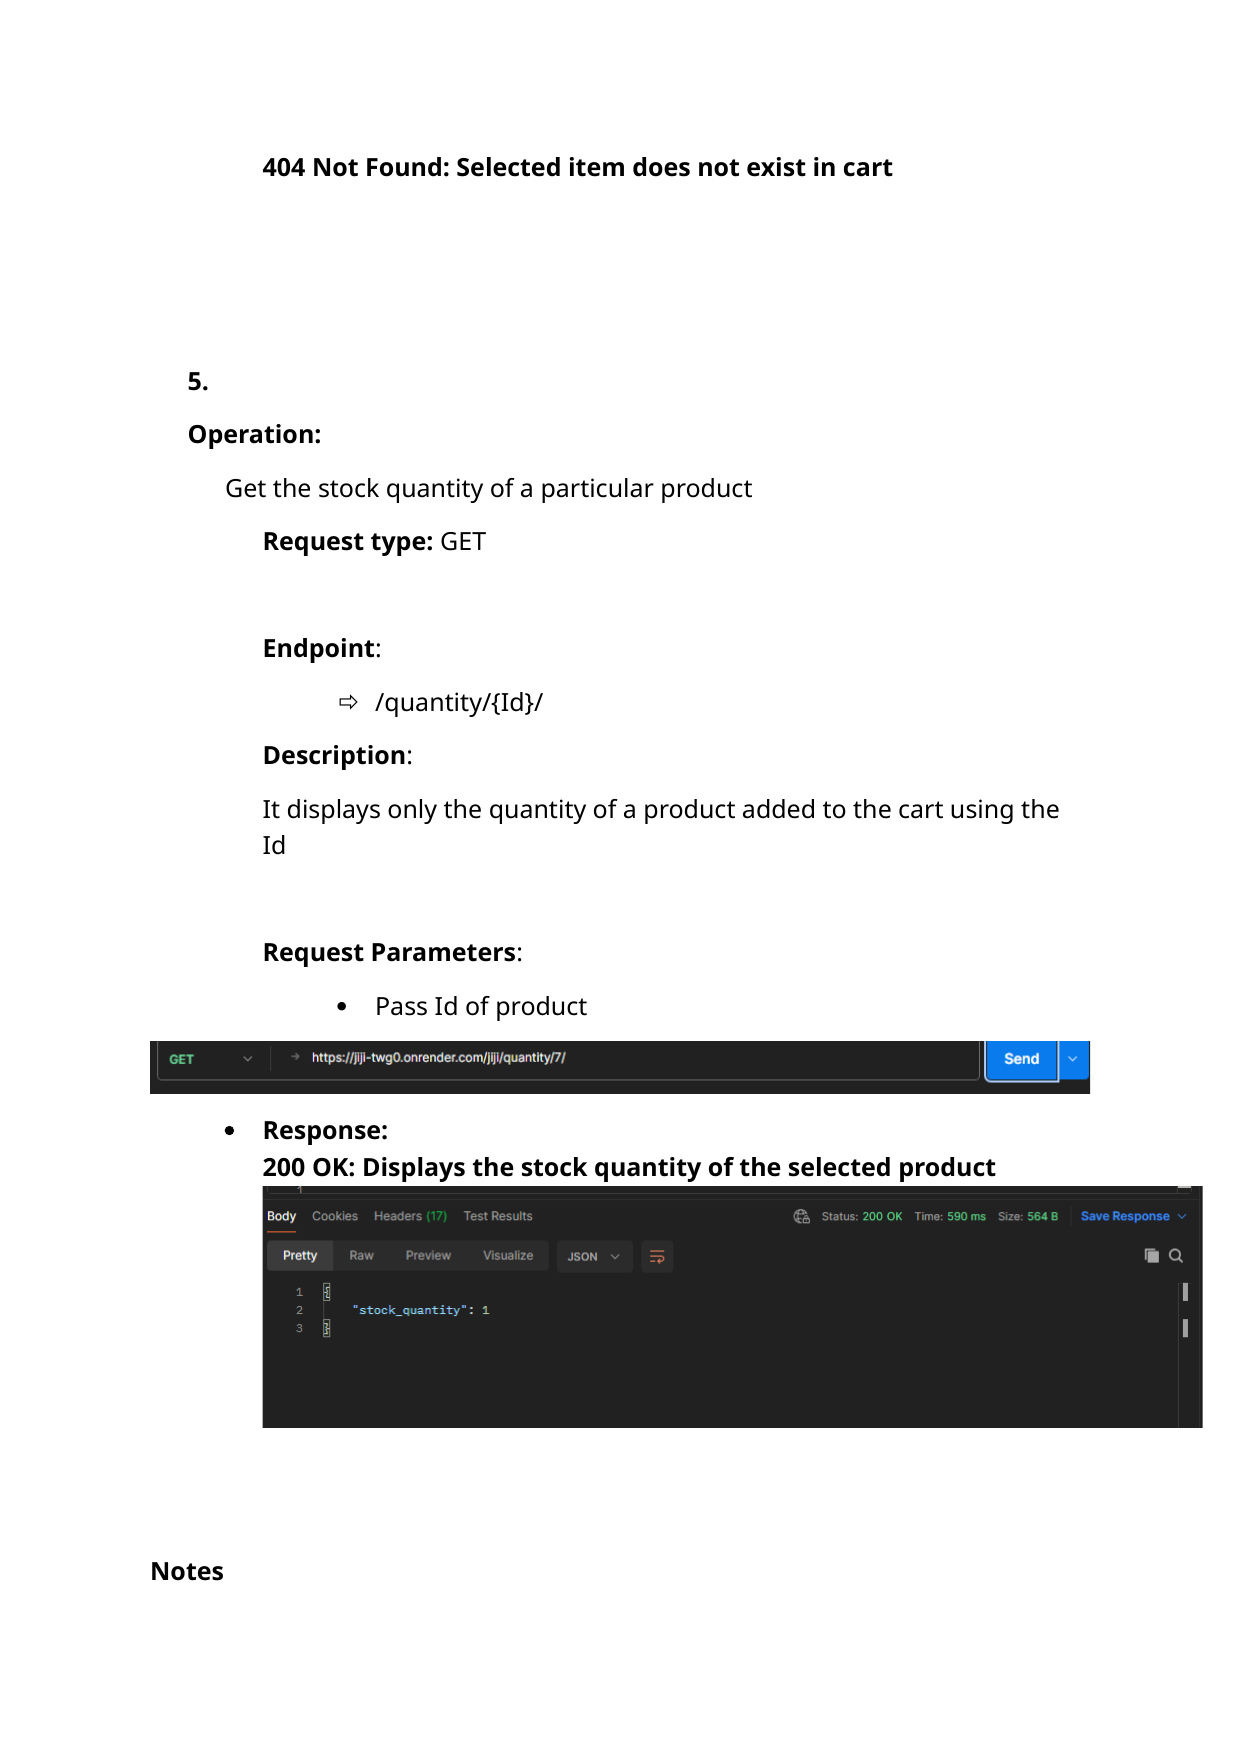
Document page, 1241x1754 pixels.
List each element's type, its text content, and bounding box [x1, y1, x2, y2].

list /quantity/{Id}/ [337, 684, 1090, 718]
text Endpoint: [262, 631, 1090, 665]
text Request Parameters: [262, 935, 1090, 969]
list 200 OK: Displays the stock quantity of the selected product [262, 1149, 1090, 1183]
list Pass Id of product [337, 988, 1090, 1022]
text 5. [150, 364, 1090, 398]
text It displays only the quantity of a product added to the cart using the Id [262, 791, 1090, 862]
list 404 Not Found: Selected item does not exist in cart [262, 150, 1090, 184]
picture [150, 1041, 1091, 1094]
text Description: [262, 738, 1090, 772]
text Notes [150, 1553, 1090, 1587]
text Operation: [150, 417, 1090, 451]
text Get the stock quantity of a particular product [187, 471, 1090, 505]
list Response: [225, 1112, 1090, 1147]
picture [262, 1186, 1203, 1428]
text Request type: GET [262, 524, 1090, 558]
